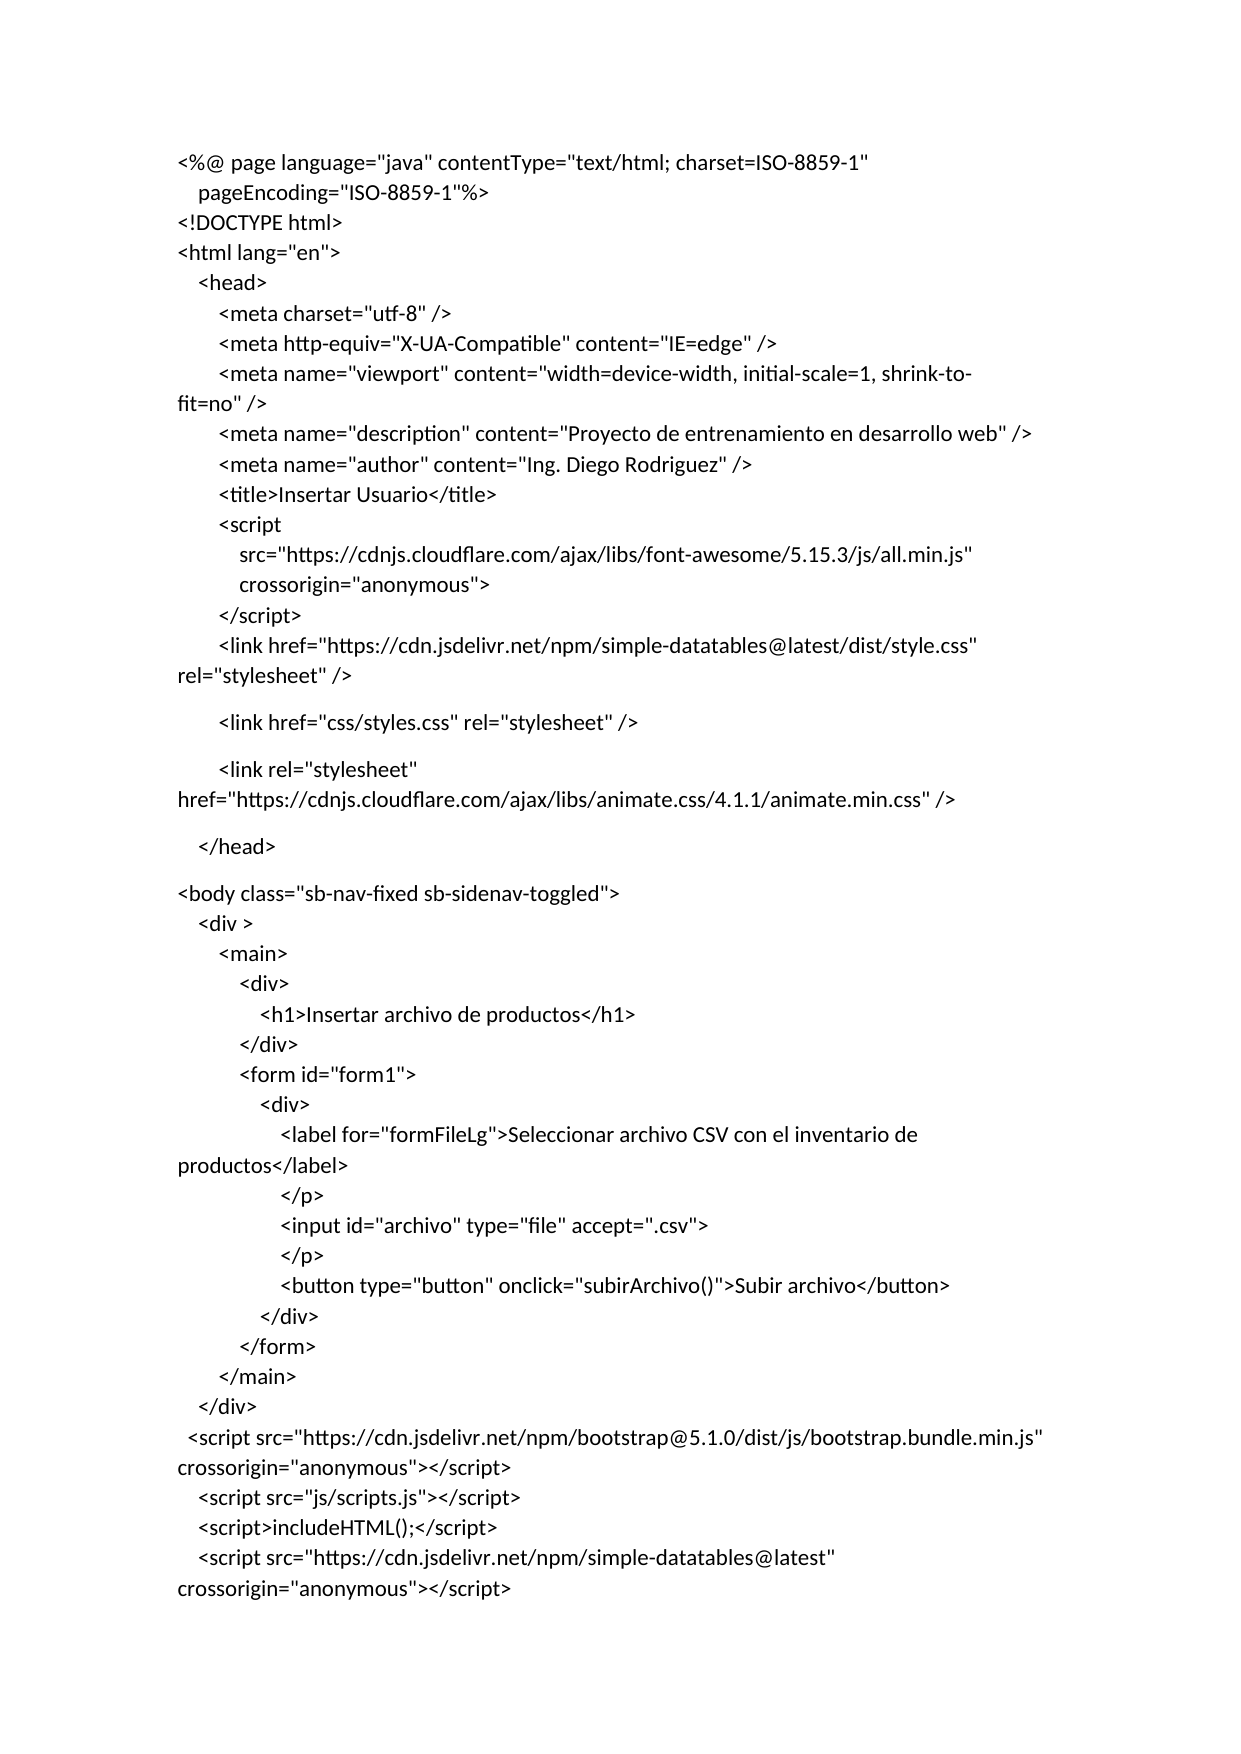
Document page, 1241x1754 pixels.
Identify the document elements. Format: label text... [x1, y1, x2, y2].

text <%@ page language="java" contentType="text/html; charset=ISO-8859-1" pageEncoding="ISO-8859-1"%> <!DOCTYPE html> <html lang="en"> <head> <meta charset="utf-8" /> <meta http-equiv="X-UA-Compatible" content="IE=edge" /> <meta name="viewport" content="width=device-width, initial-scale=1, shrink-to-fit=no" /> <meta name="description" content="Proyecto de entrenamiento en desarrollo web" /> <meta name="author" content="Ing. Diego Rodriguez" /> <title>Insertar Usuario</title> <script src="https://cdnjs.cloudflare.com/ajax/libs/font-awesome/5.15.3/js/all.min.js" crossorigin="anonymous"> </script> <link href="https://cdn.jsdelivr.net/npm/simple-datatables@latest/dist/style.css" rel="stylesheet" /> [177, 148, 1063, 689]
text </head> [177, 832, 1063, 860]
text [177, 879, 1063, 1602]
text <link rel="stylesheet" href="https://cdnjs.cloudflare.com/ajax/libs/animate.css/4.1.1/animate.min.css" /> [177, 755, 1063, 813]
text <link href="css/styles.css" rel="stylesheet" /> [177, 708, 1063, 736]
